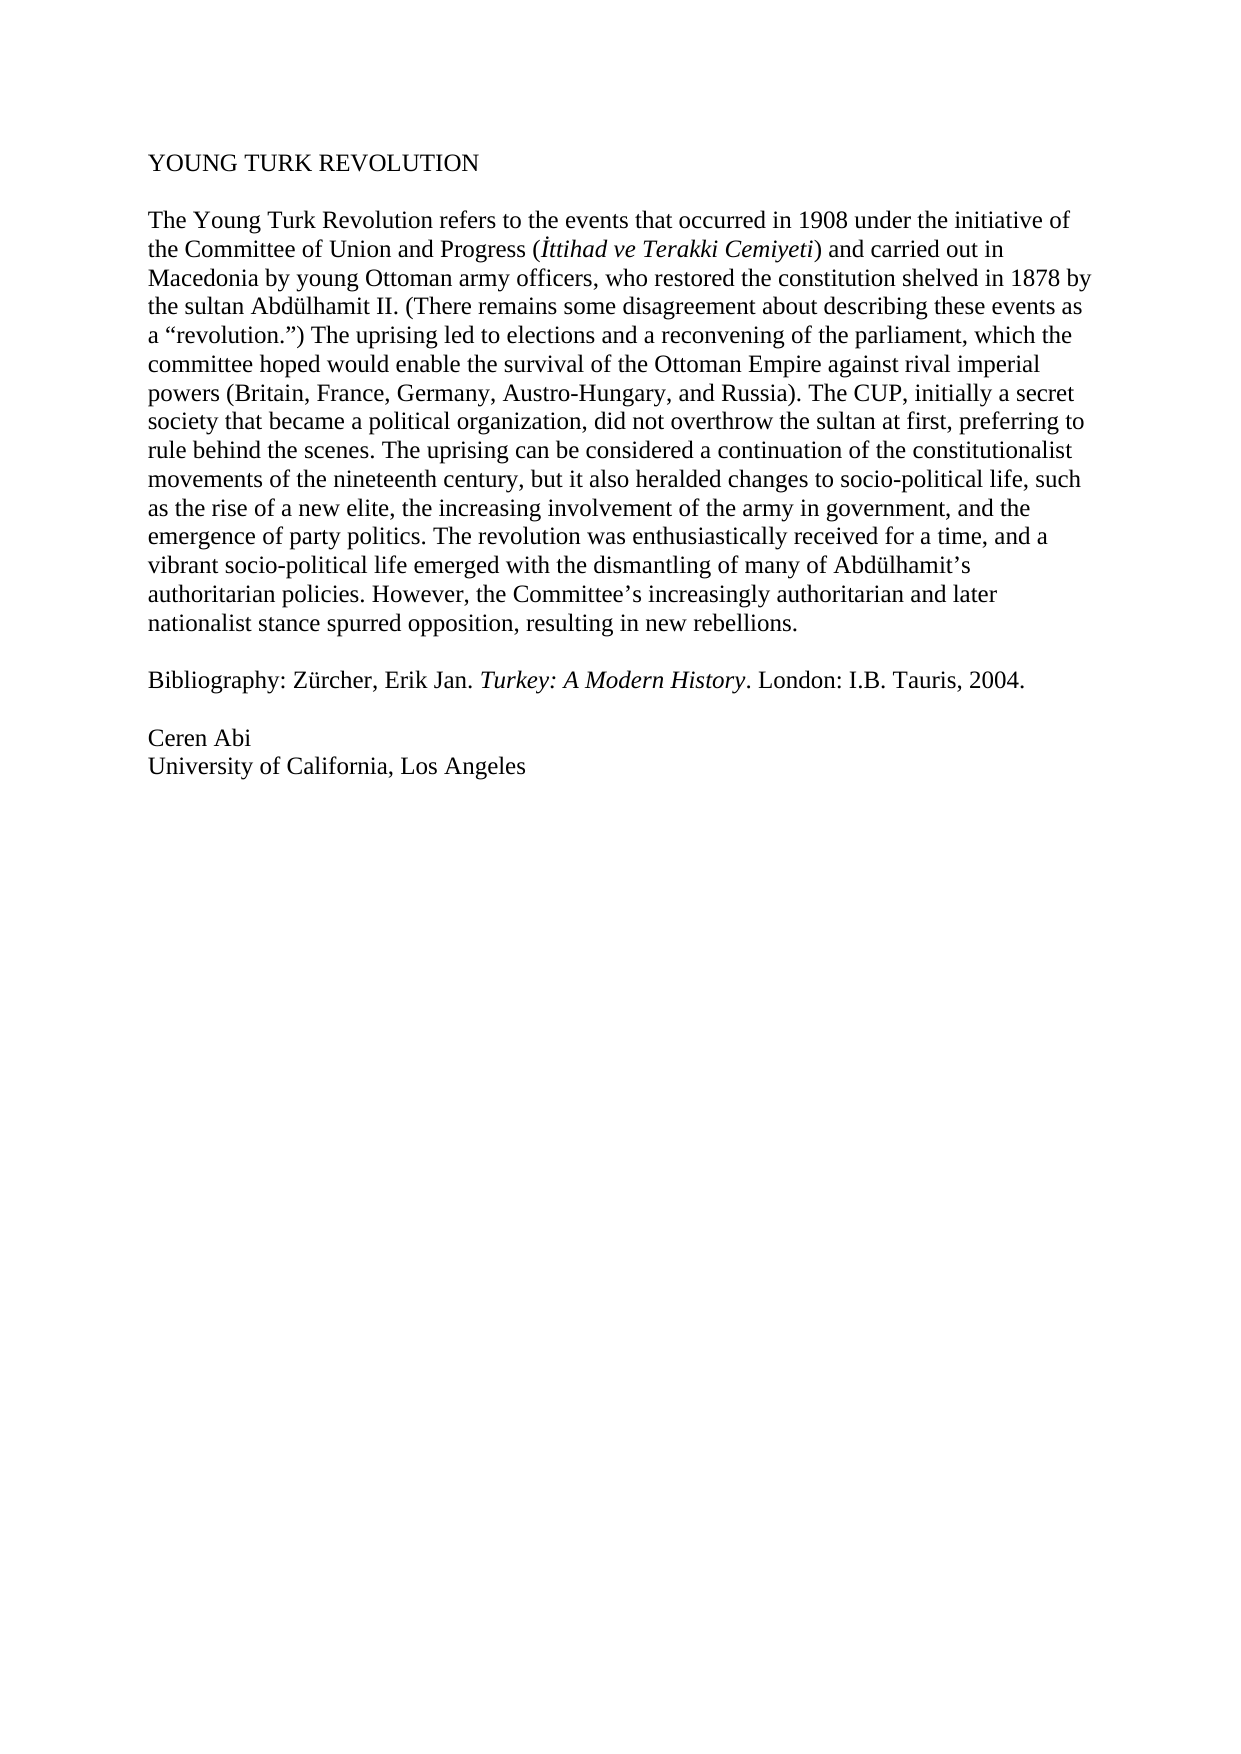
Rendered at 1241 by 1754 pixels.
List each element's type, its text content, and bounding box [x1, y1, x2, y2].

text The Young Turk Revolution refers to the events that occurred in 1908 under the initiative of the Committee of Union and Progress (İttihad ve Terakki Cemiyeti) and carried out in Macedonia by young Ottoman army officers, who restored the constitution shelved in 1878 by the sultan Abdülhamit II. (There remains some disagreement about describing these events as a “revolution.”) The uprising led to elections and a reconvening of the parliament, which the committee hoped would enable the survival of the Ottoman Empire against rival imperial powers (Britain, France, Germany, Austro-Hungary, and Russia). The CUP, initially a secret society that became a political organization, did not overthrow the sultan at first, preferring to rule behind the scenes. The uprising can be considered a continuation of the constitutionalist movements of the nineteenth century, but it also heralded changes to socio-political life, such as the rise of a new elite, the increasing involvement of the army in government, and the emergence of party politics. The revolution was enthusiastically received for a time, and a vibrant socio-political life emerged with the dismantling of many of Abdülhamit’s authoritarian policies. However, the Committee’s increasingly authoritarian and later nationalist stance spurred opposition, resulting in new rebellions. [148, 205, 1093, 636]
text Ceren Abi [148, 723, 1093, 751]
text University of California, Los Angeles [148, 751, 1093, 780]
text Bibliography: Zürcher, Erik Jan. Turkey: A Modern History. London: I.B. Tauris, 2004. [148, 665, 1093, 694]
text YOUNG TURK REVOLUTION [148, 148, 1093, 176]
